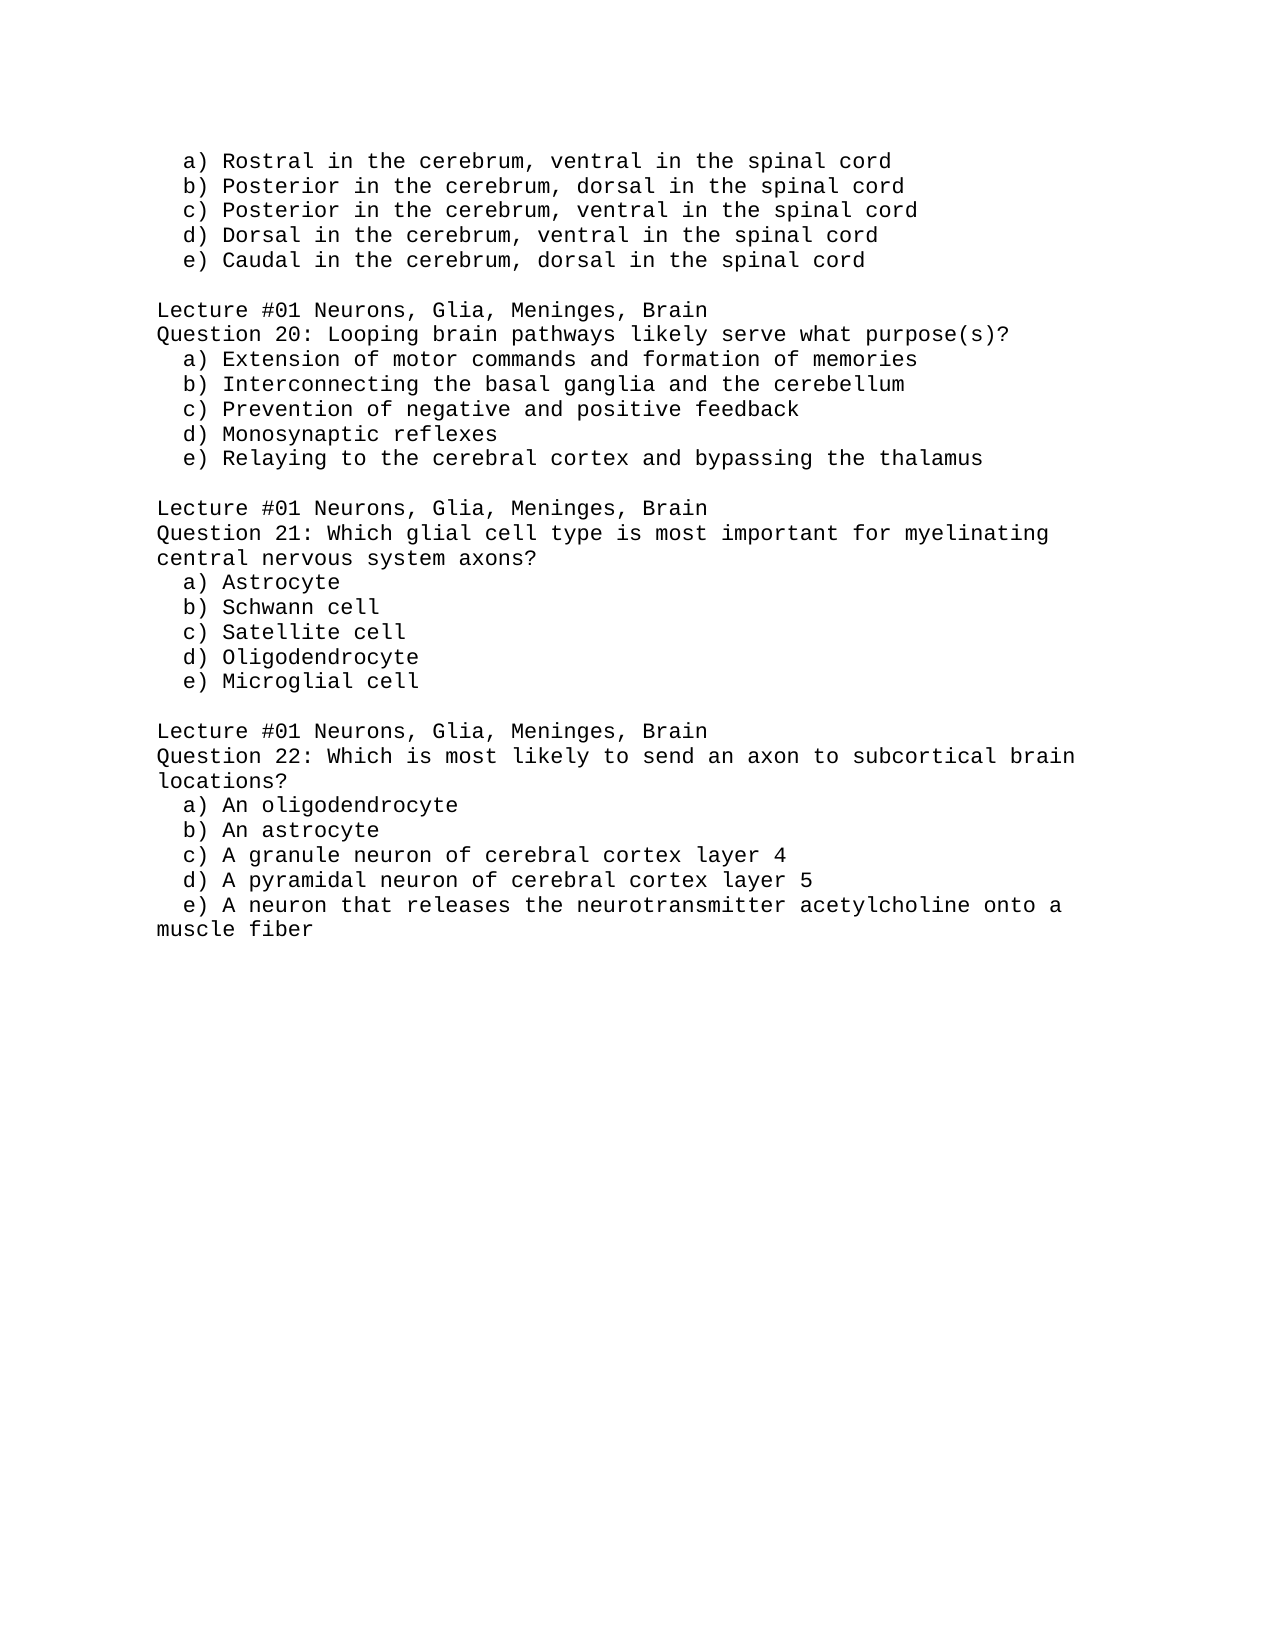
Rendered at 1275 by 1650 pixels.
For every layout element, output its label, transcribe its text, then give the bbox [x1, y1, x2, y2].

text c) Posterior in the cerebrum, ventral in the spinal cord [156, 199, 1118, 224]
text e) A neuron that releases the neurotransmitter acetylcholine onto a muscle fiber [156, 894, 1118, 943]
text d) Monosynaptic reflexes [156, 423, 1118, 447]
text Question 22: Which is most likely to send an axon to subcortical brain locations? [156, 745, 1118, 794]
text e) Microglial cell [156, 671, 1118, 695]
text b) Posterior in the cerebrum, dorsal in the spinal cord [156, 175, 1118, 199]
text d) Oligodendrocyte [156, 646, 1118, 671]
text b) An astrocyte [156, 819, 1118, 844]
text Lecture #01 Neurons, Glia, Meninges, Brain [156, 720, 1118, 745]
text a) Extension of motor commands and formation of memories [156, 348, 1118, 373]
text c) Satellite cell [156, 621, 1118, 646]
text Question 20: Looping brain pathways likely serve what purpose(s)? [156, 323, 1118, 348]
text a) Astrocyte [156, 571, 1118, 596]
text c) Prevention of negative and positive feedback [156, 398, 1118, 423]
text d) A pyramidal neuron of cerebral cortex layer 5 [156, 869, 1118, 894]
text b) Schwann cell [156, 596, 1118, 621]
text e) Caudal in the cerebrum, dorsal in the spinal cord [156, 249, 1118, 274]
text e) Relaying to the cerebral cortex and bypassing the thalamus [156, 447, 1118, 472]
text c) A granule neuron of cerebral cortex layer 4 [156, 844, 1118, 869]
text Question 21: Which glial cell type is most important for myelinating central nervous system axons? [156, 522, 1118, 571]
text Lecture #01 Neurons, Glia, Meninges, Brain [156, 497, 1118, 522]
text b) Interconnecting the basal ganglia and the cerebellum [156, 373, 1118, 398]
text a) Rostral in the cerebrum, ventral in the spinal cord [156, 150, 1118, 175]
text a) An oligodendrocyte [156, 794, 1118, 819]
text Lecture #01 Neurons, Glia, Meninges, Brain [156, 299, 1118, 323]
text d) Dorsal in the cerebrum, ventral in the spinal cord [156, 224, 1118, 249]
